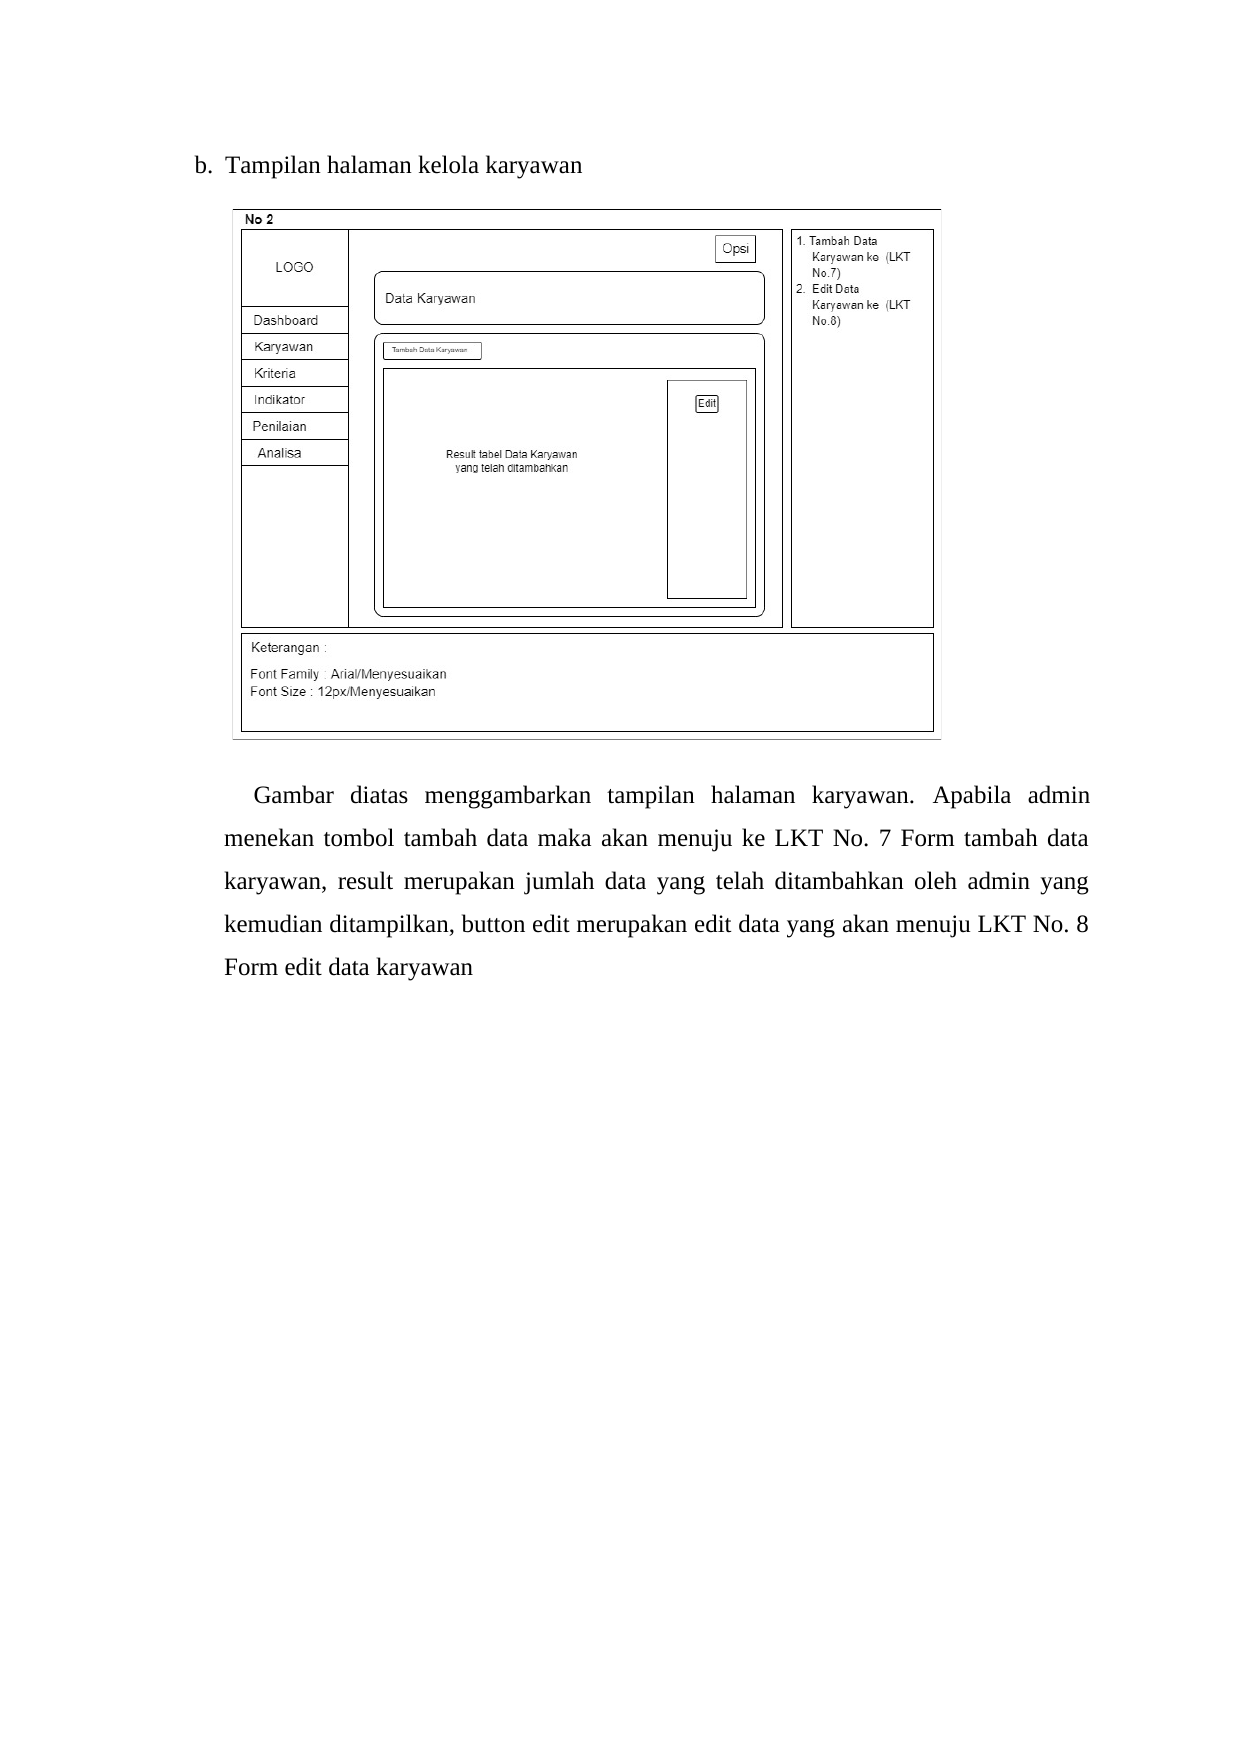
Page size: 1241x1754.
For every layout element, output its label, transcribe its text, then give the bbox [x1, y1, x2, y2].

list Gambar diatas menggambarkan tampilan halaman karyawan. Apabila admin menekan tombol tambah data maka akan menuju ke LKT No. 7 Form tambah data karyawan, result merupakan jumlah data yang telah ditambahkan oleh admin yang kemudian ditampilkan, button edit merupakan edit data yang akan menuju LKT No. 8 Form edit data karyawan [224, 780, 1090, 981]
list Tampilan halaman kelola karyawan [194, 150, 1090, 179]
picture [232, 205, 942, 740]
